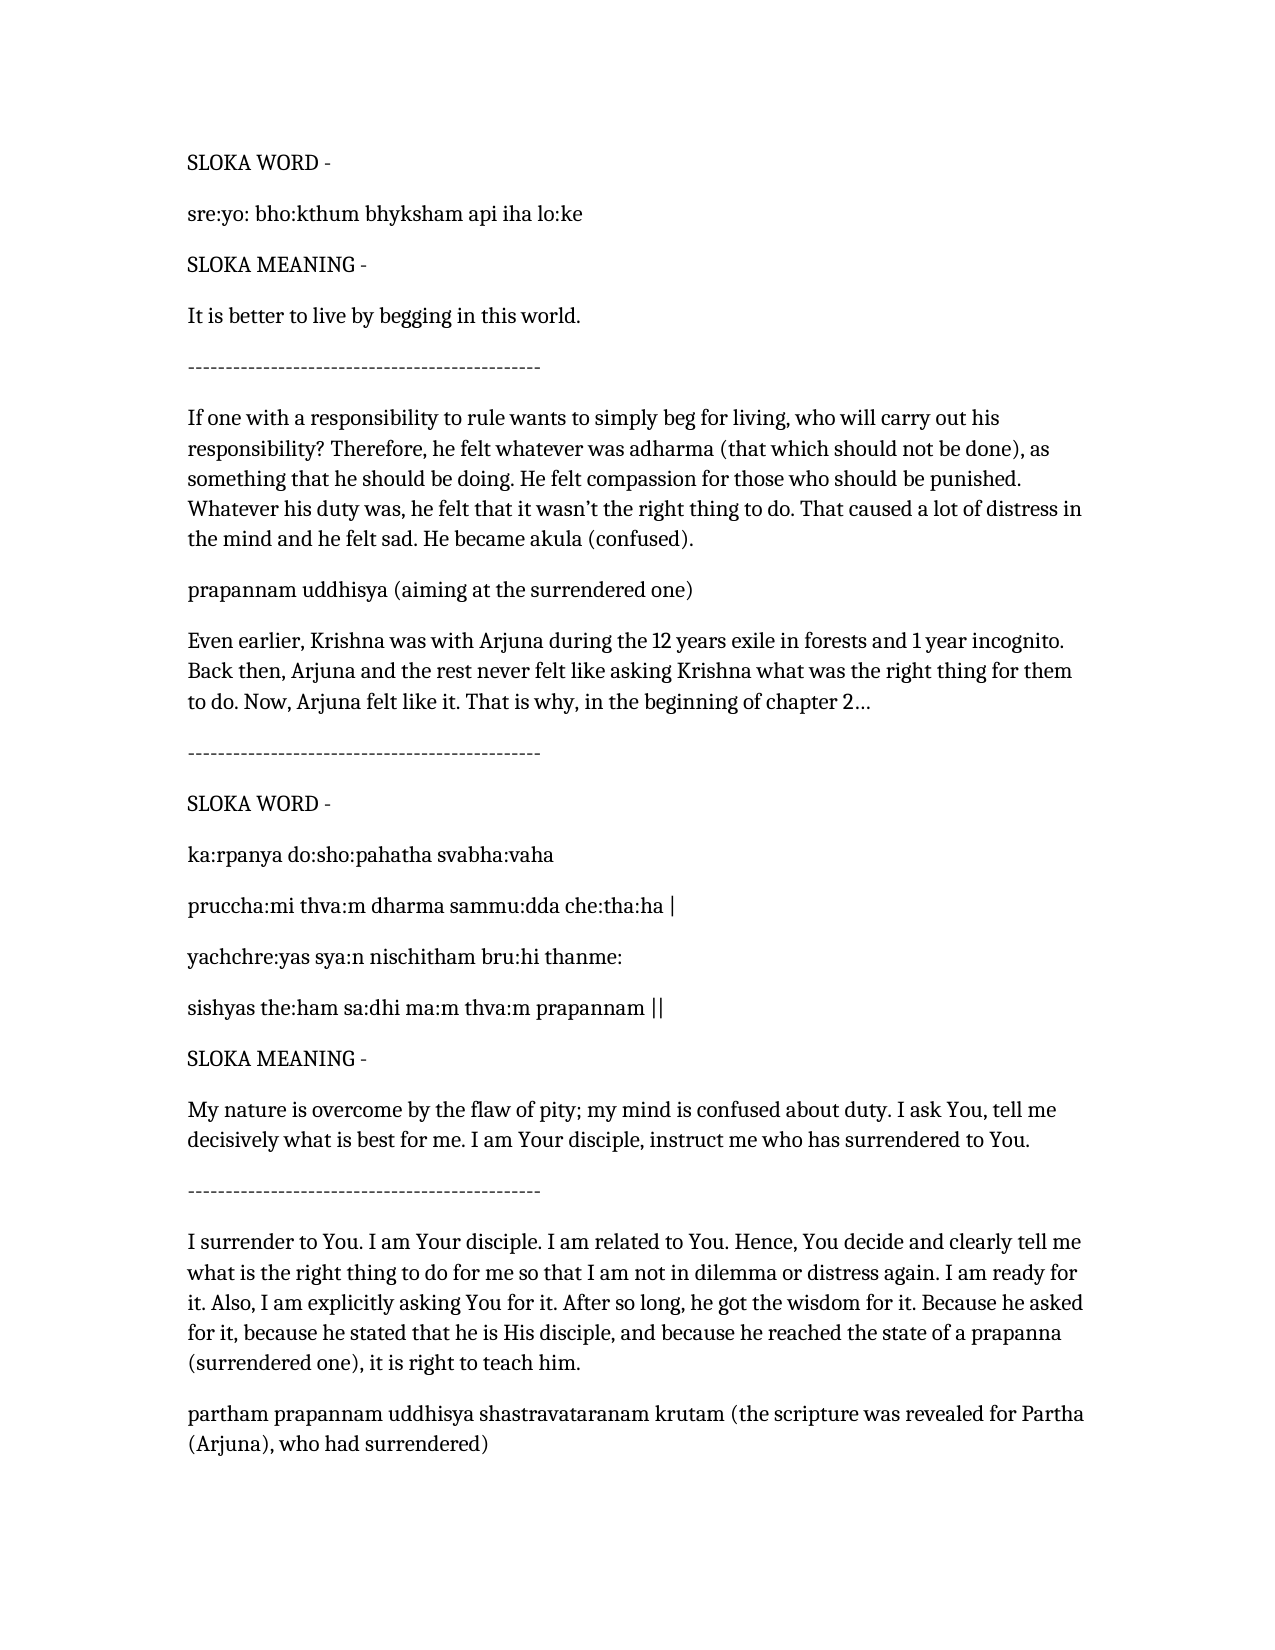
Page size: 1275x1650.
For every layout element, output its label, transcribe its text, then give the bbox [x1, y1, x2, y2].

text prapannam uddhisya (aiming at the surrendered one) [187, 577, 1087, 603]
text pruccha:mi thva:m dharma sammu:dda che:tha:ha | [187, 893, 1087, 919]
text Even earlier, Krishna was with Arjuna during the 12 years exile in forests and 1 year incognito. Back then, Arjuna and the rest never felt like asking Krishna what was the right thing for them to do. Now, Arjuna felt like it. That is why, in the beginning of chapter 2… [187, 628, 1087, 715]
text ka:rpanya do:sho:pahatha svabha:vaha [187, 842, 1087, 868]
text My nature is overcome by the flaw of pity; my mind is confused about duty. I ask You, tell me decisively what is best for me. I am Your disciple, instruct me who has surrendered to You. [187, 1097, 1087, 1153]
text sishyas the:ham sa:dhi ma:m thva:m prapannam || [187, 995, 1087, 1021]
text partham prapannam uddhisya shastravataranam krutam (the scripture was revealed for Partha (Arjuna), who had surrendered) [187, 1401, 1087, 1458]
text yachchre:yas sya:n nischitham bru:hi thanme: [187, 944, 1087, 970]
text It is better to live by begging in this world. [187, 303, 1087, 329]
text I surrender to You. I am Your disciple. I am related to You. Hence, You decide and clearly tell me what is the right thing to do for me so that I am not in dilemma or distress again. I am ready for it. Also, I am explicitly asking You for it. After so long, he got the wisdom for it. Because he asked for it, because he stated that he is His disciple, and because he reached the state of a prapanna (surrendered one), it is right to teach him. [187, 1229, 1087, 1376]
text SLOKA MEANING - [187, 252, 1087, 278]
text SLOKA WORD - [187, 150, 1087, 176]
text ----------------------------------------------- [187, 1178, 1087, 1204]
text SLOKA WORD - [187, 791, 1087, 817]
text ----------------------------------------------- [187, 739, 1087, 766]
text sre:yo: bho:kthum bhyksham api iha lo:ke [187, 201, 1087, 227]
text If one with a responsibility to rule wants to simply beg for living, who will carry out his responsibility? Therefore, he felt whatever was adharma (that which should not be done), as something that he should be doing. He felt compassion for those who should be punished. Whatever his duty was, he felt that it wasn’t the right thing to do. That caused a lot of distress in the mind and he felt sad. He became akula (confused). [187, 405, 1087, 552]
text SLOKA MEANING - [187, 1046, 1087, 1072]
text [187, 354, 1087, 381]
